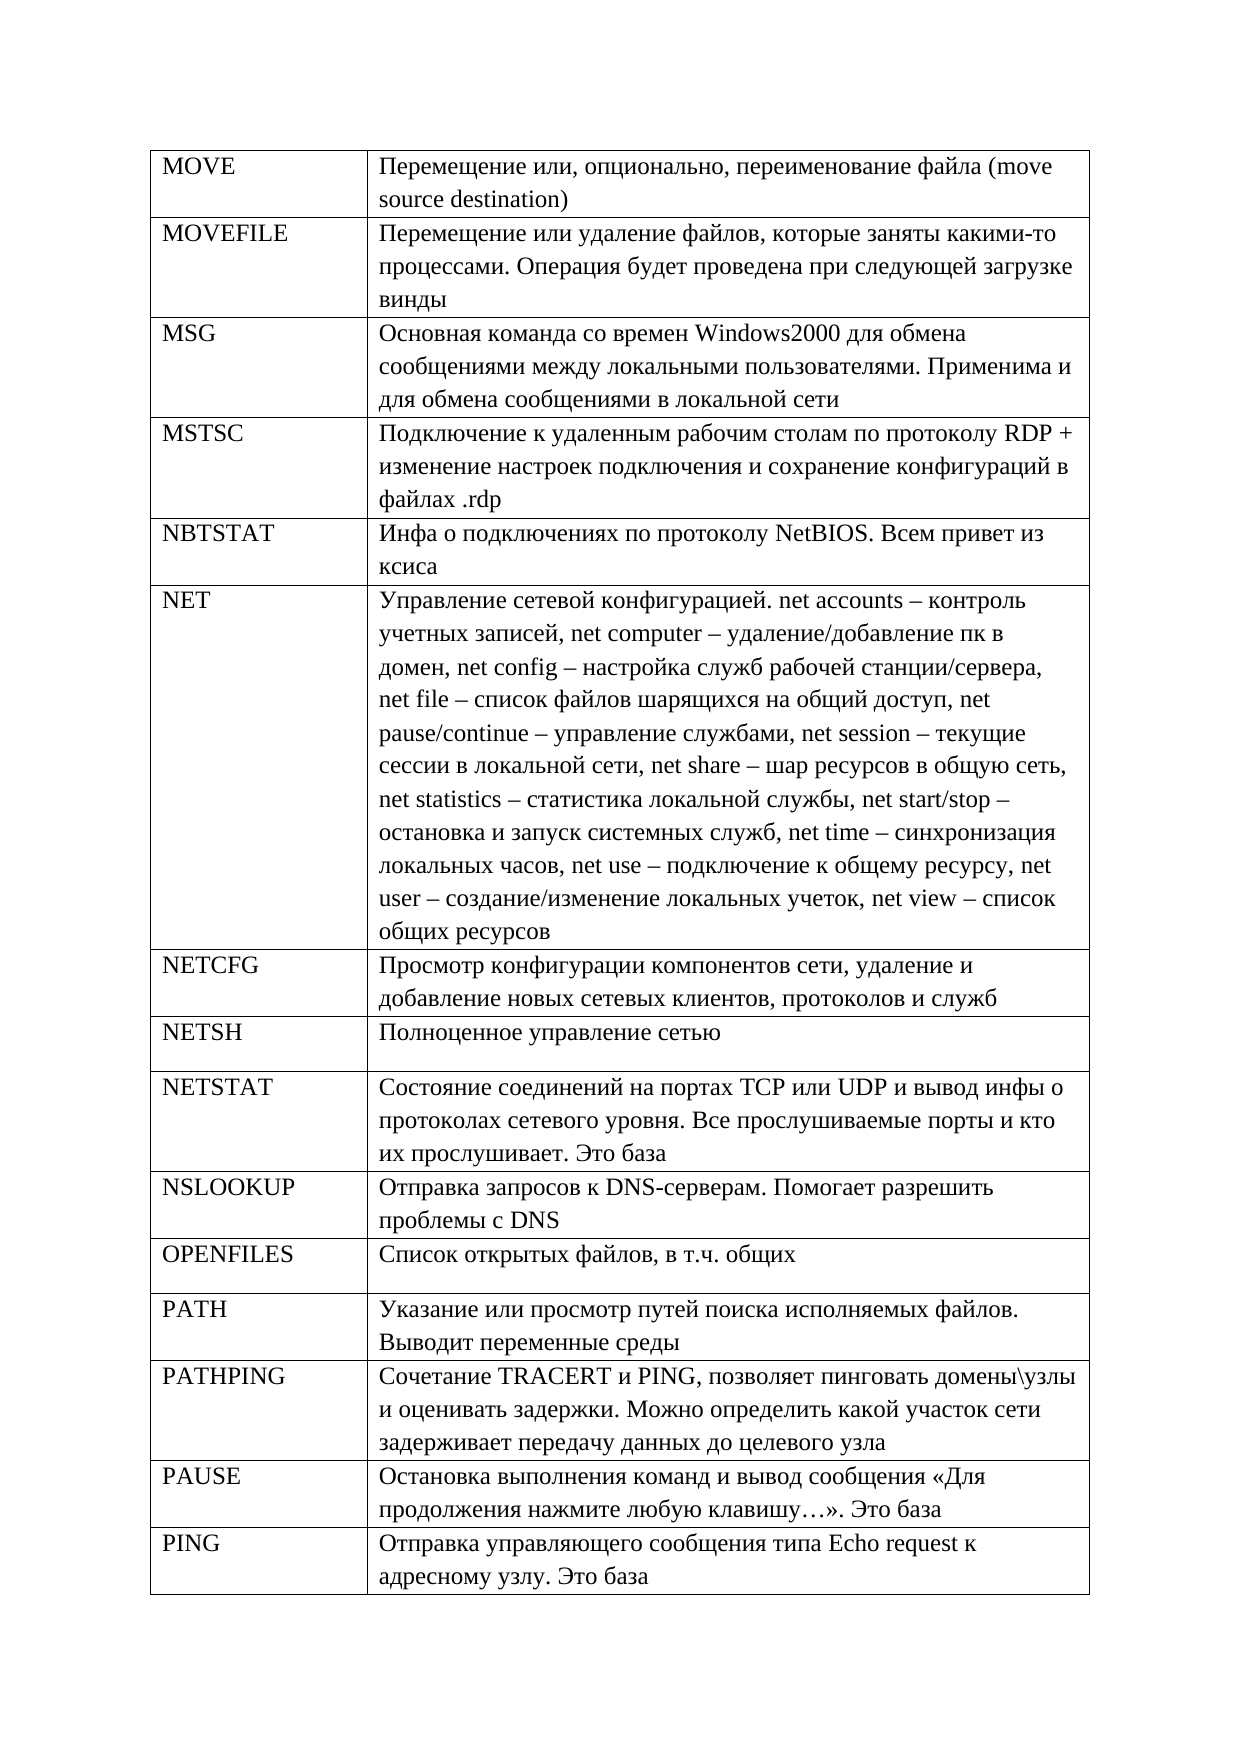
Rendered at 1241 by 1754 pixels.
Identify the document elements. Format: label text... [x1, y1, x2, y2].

table_cell Сочетание TRACERT и PING, позволяет пинговать домены\узлы и оценивать задержки. Можно определить какой участок сети задерживает передачу данных до целевого узла [368, 1361, 1089, 1460]
table_cell PAUSE [151, 1461, 367, 1527]
table_cell NETCFG [151, 950, 367, 1016]
table_cell NET [151, 586, 367, 949]
table_cell Отправка запросов к DNS-серверам. Помогает разрешить проблемы с DNS [368, 1172, 1089, 1238]
table_cell PATHPING [151, 1361, 367, 1460]
table_cell PATH [151, 1294, 367, 1360]
table_cell Управление сетевой конфигурацией. net accounts – контроль учетных записей, net computer – удаление/добавление пк в домен, net config – настройка служб рабочей станции/сервера, net file – список файлов шарящихся на общий доступ, net pause/continue – управление службами, net session – текущие сессии в локальной сети, net share – шар ресурсов в общую сеть, net statistics – статистика локальной службы, net start/stop – остановка и запуск системных служб, net time – синхронизация локальных часов, net use – подключение к общему ресурсу, net user – создание/изменение локальных учеток, net view – список общих ресурсов [368, 586, 1089, 949]
table_cell Состояние соединений на портах TCP или UDP и вывод инфы о протоколах сетевого уровня. Все прослушиваемые порты и кто их прослушивает. Это база [368, 1072, 1089, 1171]
table_cell MSG [151, 318, 367, 417]
table_cell Подключение к удаленным рабочим столам по протоколу RDP + изменение настроек подключения и сохранение конфигураций в файлах .rdp [368, 418, 1089, 517]
table_cell NETSH [151, 1017, 367, 1071]
table_cell Остановка выполнения команд и вывод сообщения «Для продолжения нажмите любую клавишу…». Это база [368, 1461, 1089, 1527]
table_cell Отправка управляющего сообщения типа Echo request к адресному узлу. Это база [368, 1528, 1089, 1594]
table_cell Полноценное управление сетью [368, 1017, 1089, 1071]
table_cell MOVE [151, 151, 367, 217]
table_cell MOVEFILE [151, 218, 367, 317]
table_cell Перемещение или удаление файлов, которые заняты какими-то процессами. Операция будет проведена при следующей загрузке винды [368, 218, 1089, 317]
table_cell NBTSTAT [151, 519, 367, 584]
table_cell Основная команда со времен Windows2000 для обмена сообщениями между локальными пользователями. Применима и для обмена сообщениями в локальной сети [368, 318, 1089, 417]
table_cell OPENFILES [151, 1239, 367, 1293]
table_cell Список открытых файлов, в т.ч. общих [368, 1239, 1089, 1293]
table_cell Перемещение или, опционально, переименование файла (move source destination) [368, 151, 1089, 217]
table_cell NETSTAT [151, 1072, 367, 1171]
table_cell Инфа о подключениях по протоколу NetBIOS. Всем привет из ксиса [368, 519, 1089, 584]
table_cell Указание или просмотр путей поиска исполняемых файлов. Выводит переменные среды [368, 1294, 1089, 1360]
table_cell PING [151, 1528, 367, 1594]
table_cell MSTSC [151, 418, 367, 517]
table_cell NSLOOKUP [151, 1172, 367, 1238]
table_cell Просмотр конфигурации компонентов сети, удаление и добавление новых сетевых клиентов, протоколов и служб [368, 950, 1089, 1016]
